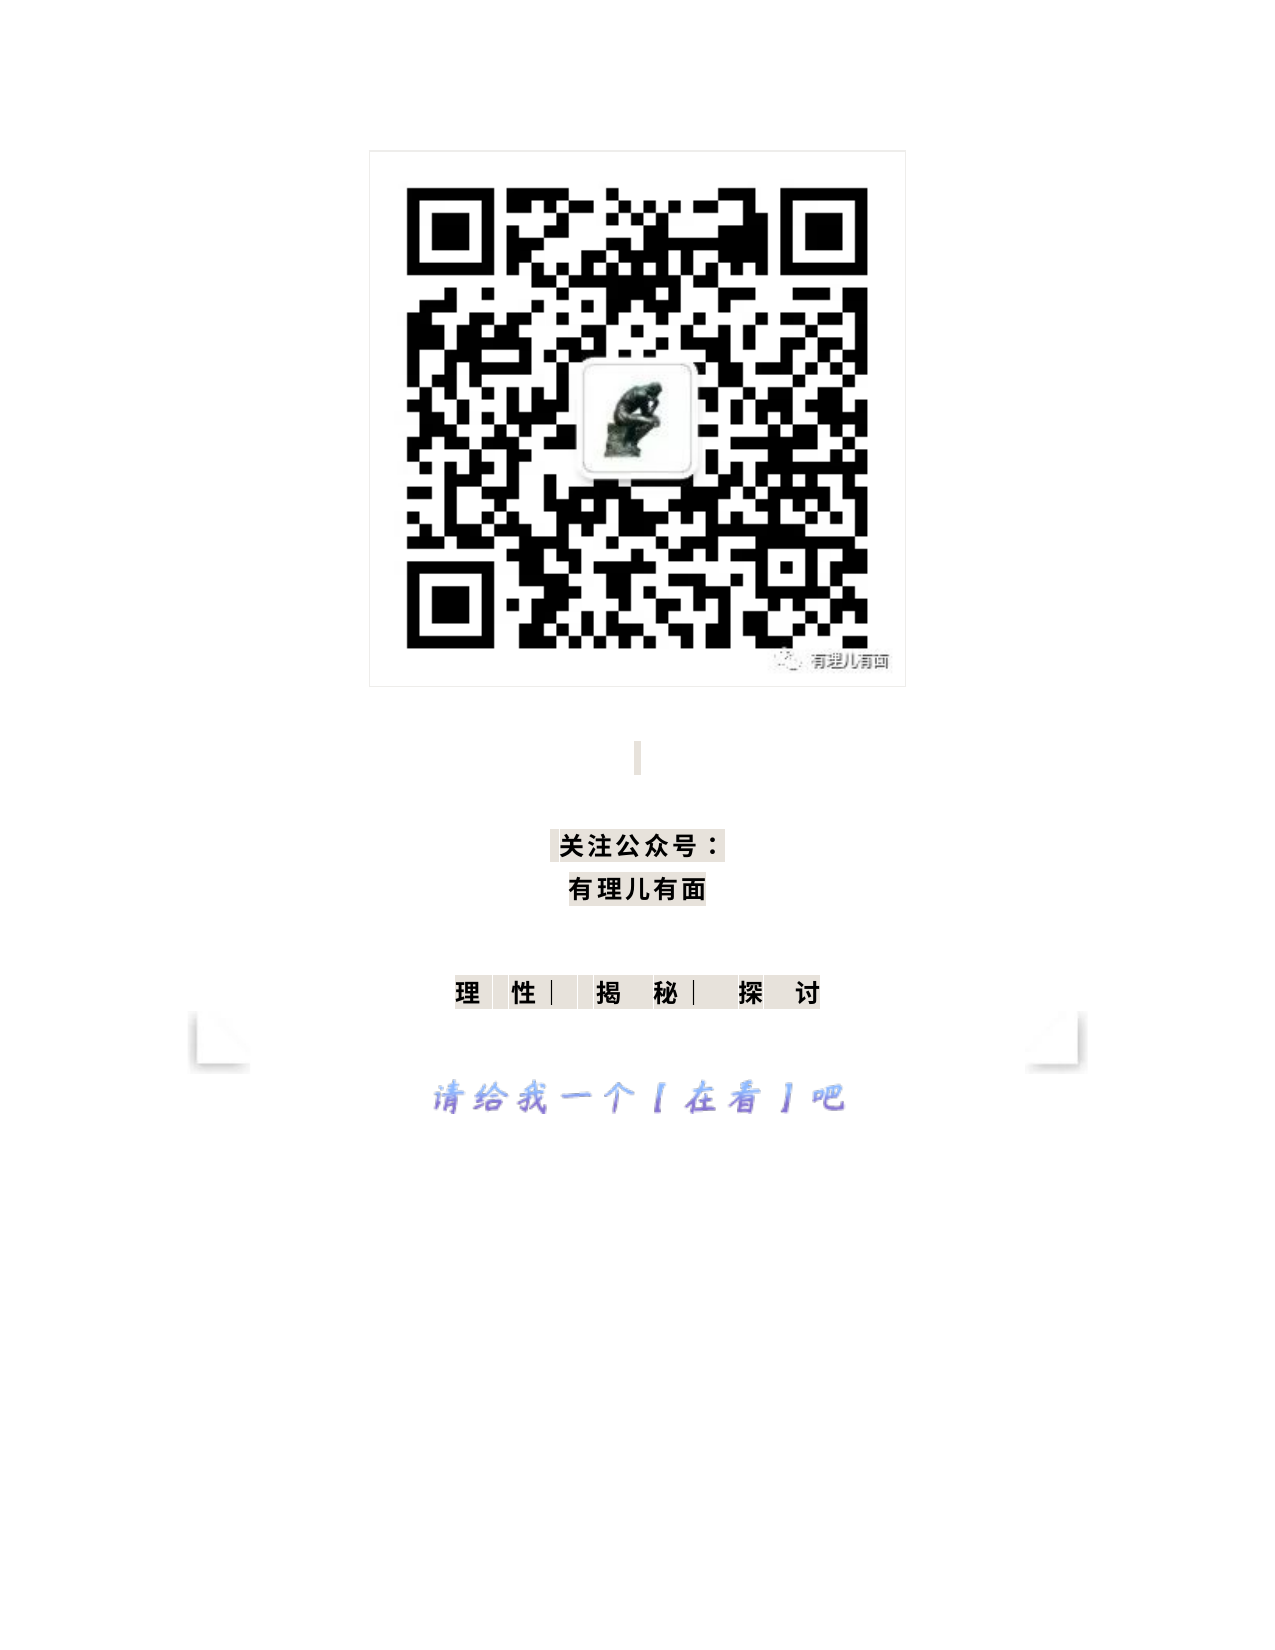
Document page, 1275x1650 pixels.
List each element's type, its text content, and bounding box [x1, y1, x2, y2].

text 关注公众号： [270, 819, 1005, 862]
text 有理儿有面 [270, 862, 1005, 906]
picture [370, 152, 905, 686]
picture [187, 1011, 251, 1074]
picture [428, 1078, 1032, 1389]
picture [1025, 1011, 1088, 1074]
text 理 性｜ 揭 秘｜ 探 讨 [258, 966, 1017, 1009]
